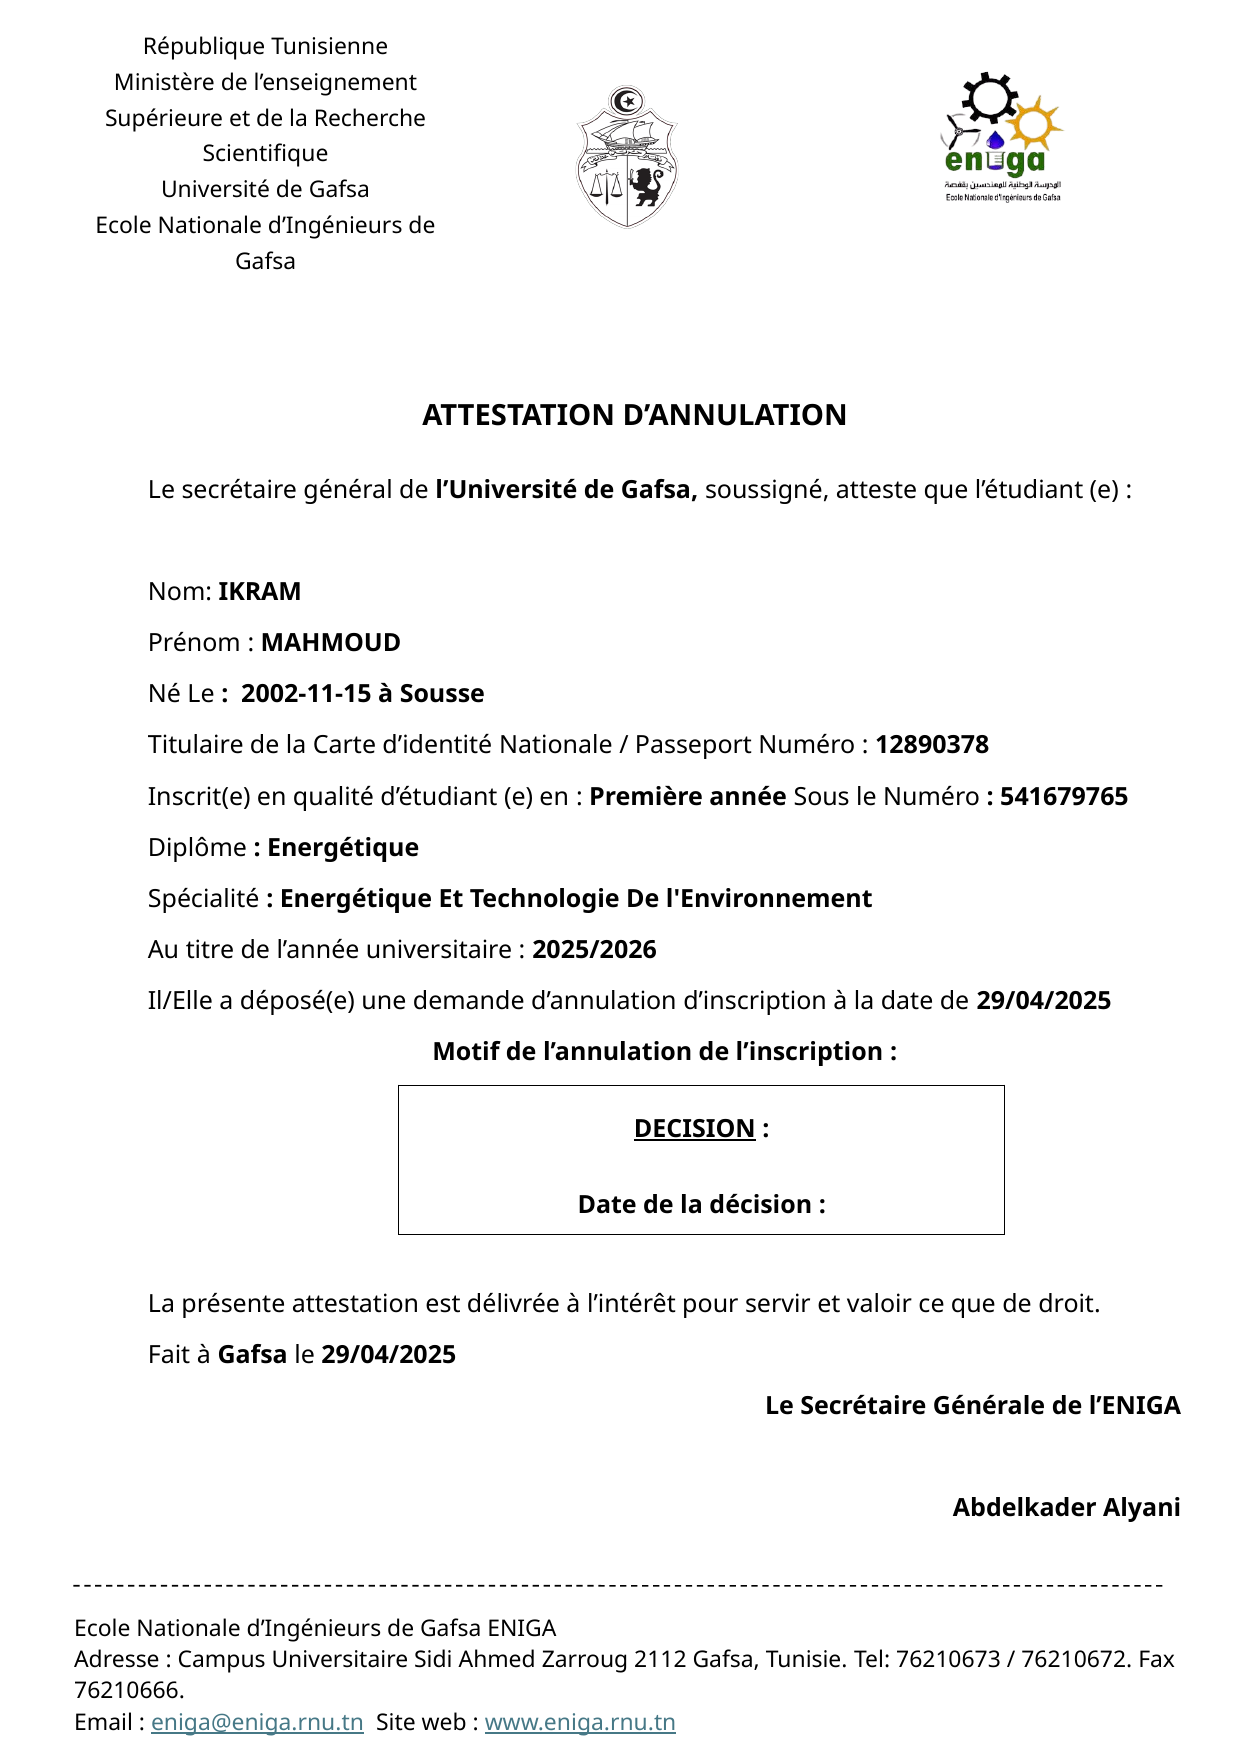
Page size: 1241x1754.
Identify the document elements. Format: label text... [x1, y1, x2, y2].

text Le secrétaire général de l’Université de Gafsa, soussigné, atteste que l’étudiant (e) : [148, 472, 1181, 506]
text Inscrit(e) en qualité d’étudiant (e) en : Première année Sous le Numéro : 541679765 [148, 778, 787, 812]
text ATTESTATION D’ANNULATION [89, 394, 1181, 433]
table_header DECISION : Date de la décision : [399, 1086, 1004, 1234]
text Titulaire de la Carte d’identité Nationale / Passeport Numéro : 12890378 [148, 727, 1181, 761]
text Motif de l’annulation de l’inscription : [148, 1033, 1181, 1067]
text Fait à Gafsa le 29/04/2025 [294, 1337, 1181, 1371]
text Nom: IKRAM [148, 574, 1181, 608]
picture [916, 61, 1082, 213]
picture [575, 85, 679, 229]
text Abdelkader Alyani [148, 1490, 1181, 1524]
text Spécialité : Energétique Et Technologie De l'Environnement [148, 880, 1181, 914]
text Diplôme : Energétique [148, 829, 1181, 863]
text Prénom : MAHMOUD [148, 625, 1181, 659]
text La présente attestation est délivrée à l’intérêt pour servir et valoir ce que de droit. [148, 1286, 1181, 1320]
text Il/Elle a déposé(e) une demande d’annulation d’inscription à la date de 29/04/2025 [148, 982, 1181, 1016]
text Inscrit(e) en qualité d’étudiant (e) en : Première année Sous le Numéro : 541679765 [793, 778, 1181, 812]
text Fait à Gafsa le 29/04/2025 [148, 1337, 288, 1371]
text Le Secrétaire Générale de l’ENIGA [148, 1388, 1181, 1422]
text Au titre de l’année universitaire : 2025/2026 [148, 931, 1181, 965]
text Né Le : 2002-11-15 à Sousse [148, 676, 1181, 710]
